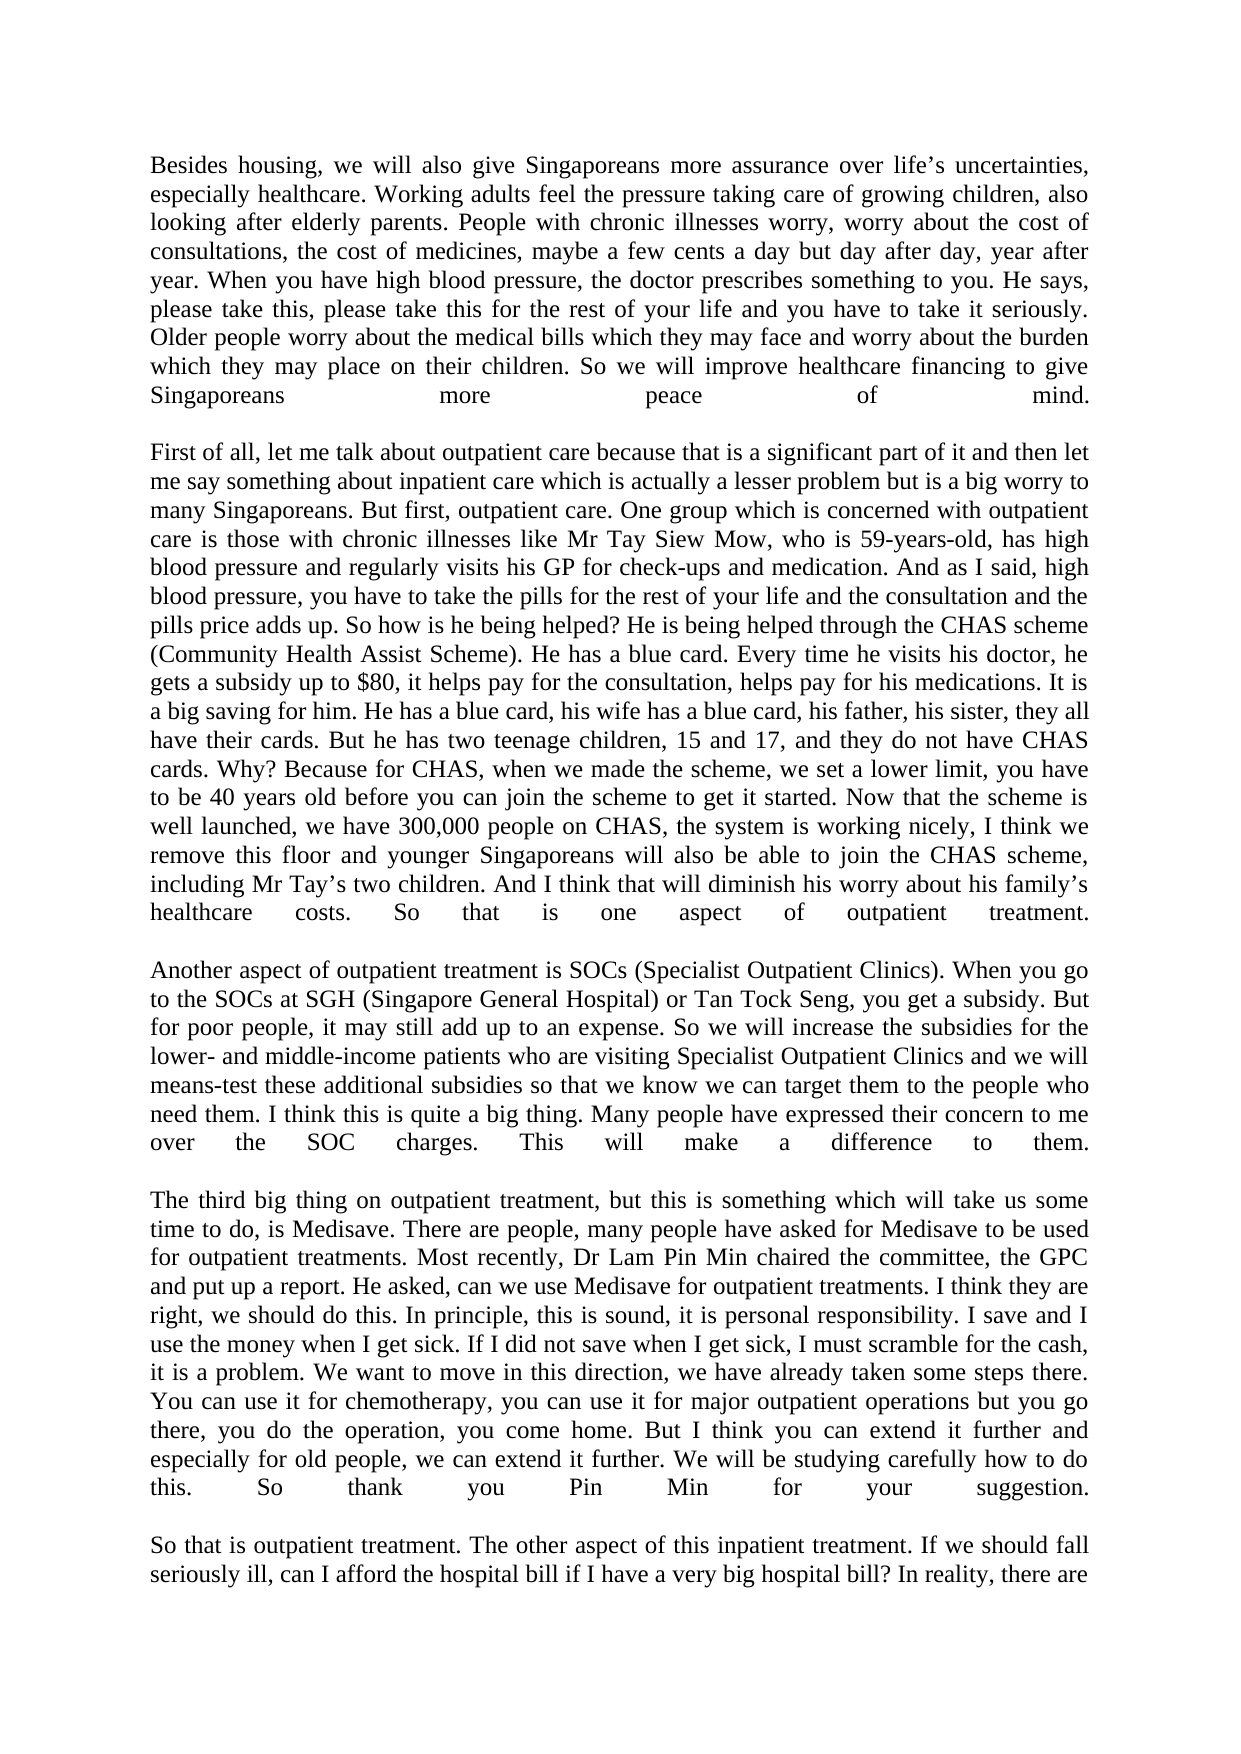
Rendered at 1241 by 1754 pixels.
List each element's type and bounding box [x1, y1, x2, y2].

text [150, 150, 1090, 1587]
